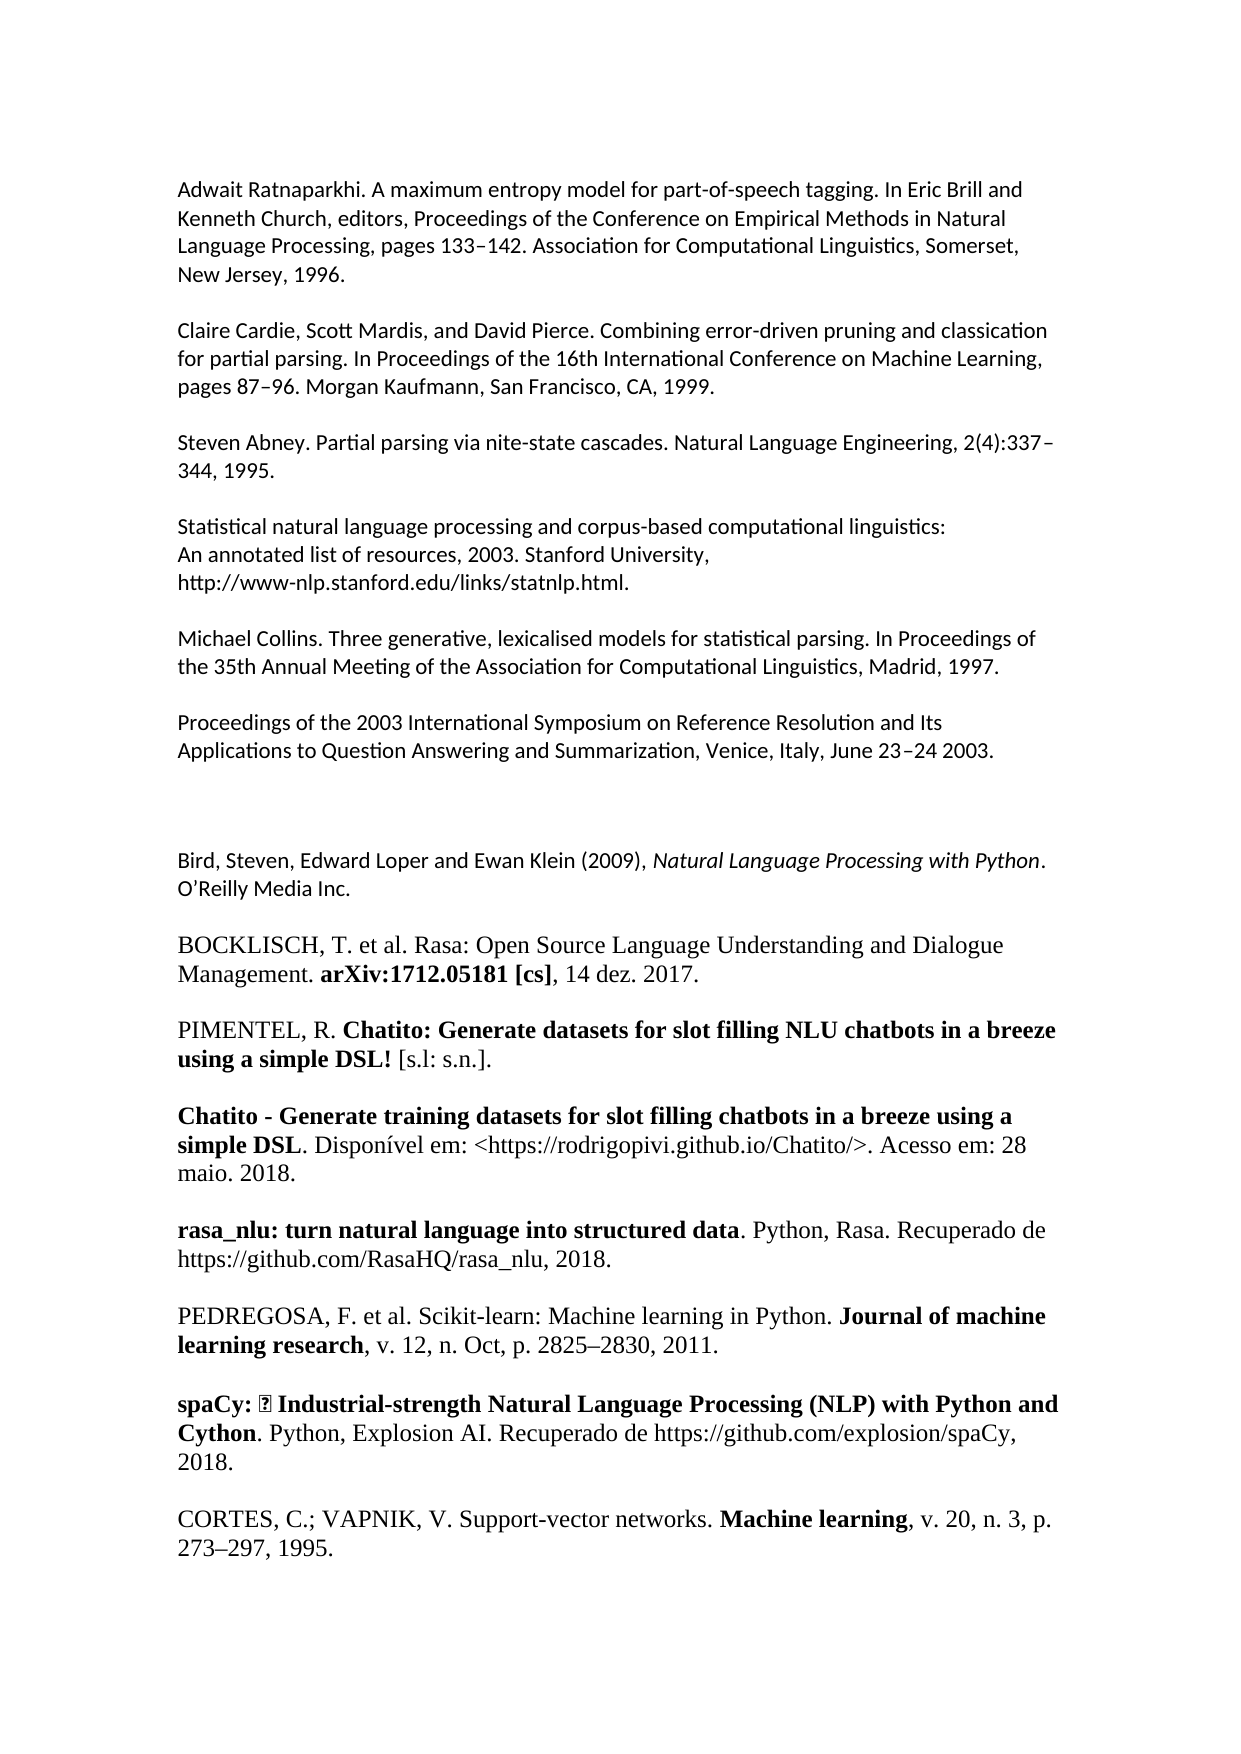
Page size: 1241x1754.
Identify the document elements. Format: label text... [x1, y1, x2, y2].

text PIMENTEL, R. Chatito: Generate datasets for slot filling NLU chatbots in a breeze using a simple DSL! [s.l: s.n.]. [177, 1015, 1063, 1073]
text Adwait Ratnaparkhi. A maximum entropy model for part-of-speech tagging. In Eric Brill and Kenneth Church, editors, Proceedings of the Conference on Empirical Methods in Natural Language Processing, pages 133–142. Association for Computational Linguistics, Somerset, New Jersey, 1996. [177, 176, 1063, 288]
text Michael Collins. Three generative, lexicalised models for statistical parsing. In Proceedings of the 35th Annual Meeting of the Association for Computational Linguistics, Madrid, 1997. [177, 624, 1063, 680]
text rasa_nlu: turn natural language into structured data. Python, Rasa. Recuperado de https://github.com/RasaHQ/rasa_nlu, 2018. [177, 1215, 1063, 1273]
text Steven Abney. Partial parsing via nite-state cascades. Natural Language Engineering, 2(4):337–344, 1995. [177, 428, 1063, 484]
text BOCKLISCH, T. et al. Rasa: Open Source Language Understanding and Dialogue Management. arXiv:1712.05181 [cs], 14 dez. 2017. [177, 930, 1063, 987]
text spaCy: 💫 Industrial-strength Natural Language Processing (NLP) with Python and Cython. Python, Explosion AI. Recuperado de https://github.com/explosion/spaCy, 2018. [177, 1388, 1063, 1476]
text Statistical natural language processing and corpus-based computational linguistics: [177, 512, 1063, 540]
text for partial parsing. In Proceedings of the 16th International Conference on Machine Learning, [177, 344, 1063, 372]
text CORTES, C.; VAPNIK, V. Support-vector networks. Machine learning, v. 20, n. 3, p. 273–297, 1995. [177, 1504, 1063, 1562]
text Claire Cardie, Scott Mardis, and David Pierce. Combining error-driven pruning and classication [177, 316, 1063, 344]
text PEDREGOSA, F. et al. Scikit-learn: Machine learning in Python. Journal of machine learning research, v. 12, n. Oct, p. 2825–2830, 2011. [177, 1301, 1063, 1359]
text Bird, Steven, Edward Loper and Ewan Klein (2009), Natural Language Processing with Python. O’Reilly Media Inc. [177, 846, 1063, 902]
text Proceedings of the 2003 International Symposium on Reference Resolution and Its Applications to Question Answering and Summarization, Venice, Italy, June 23–24 2003. [177, 708, 1063, 764]
text Chatito - Generate training datasets for slot filling chatbots in a breeze using a simple DSL. Disponível em: <https://rodrigopivi.github.io/Chatito/>. Acesso em: 28 maio. 2018. [177, 1101, 1063, 1187]
text pages 87–96. Morgan Kaufmann, San Francisco, CA, 1999. [177, 372, 1063, 400]
text An annotated list of resources, 2003. Stanford University, http://www-nlp.stanford.edu/links/statnlp.html. [177, 540, 1063, 596]
